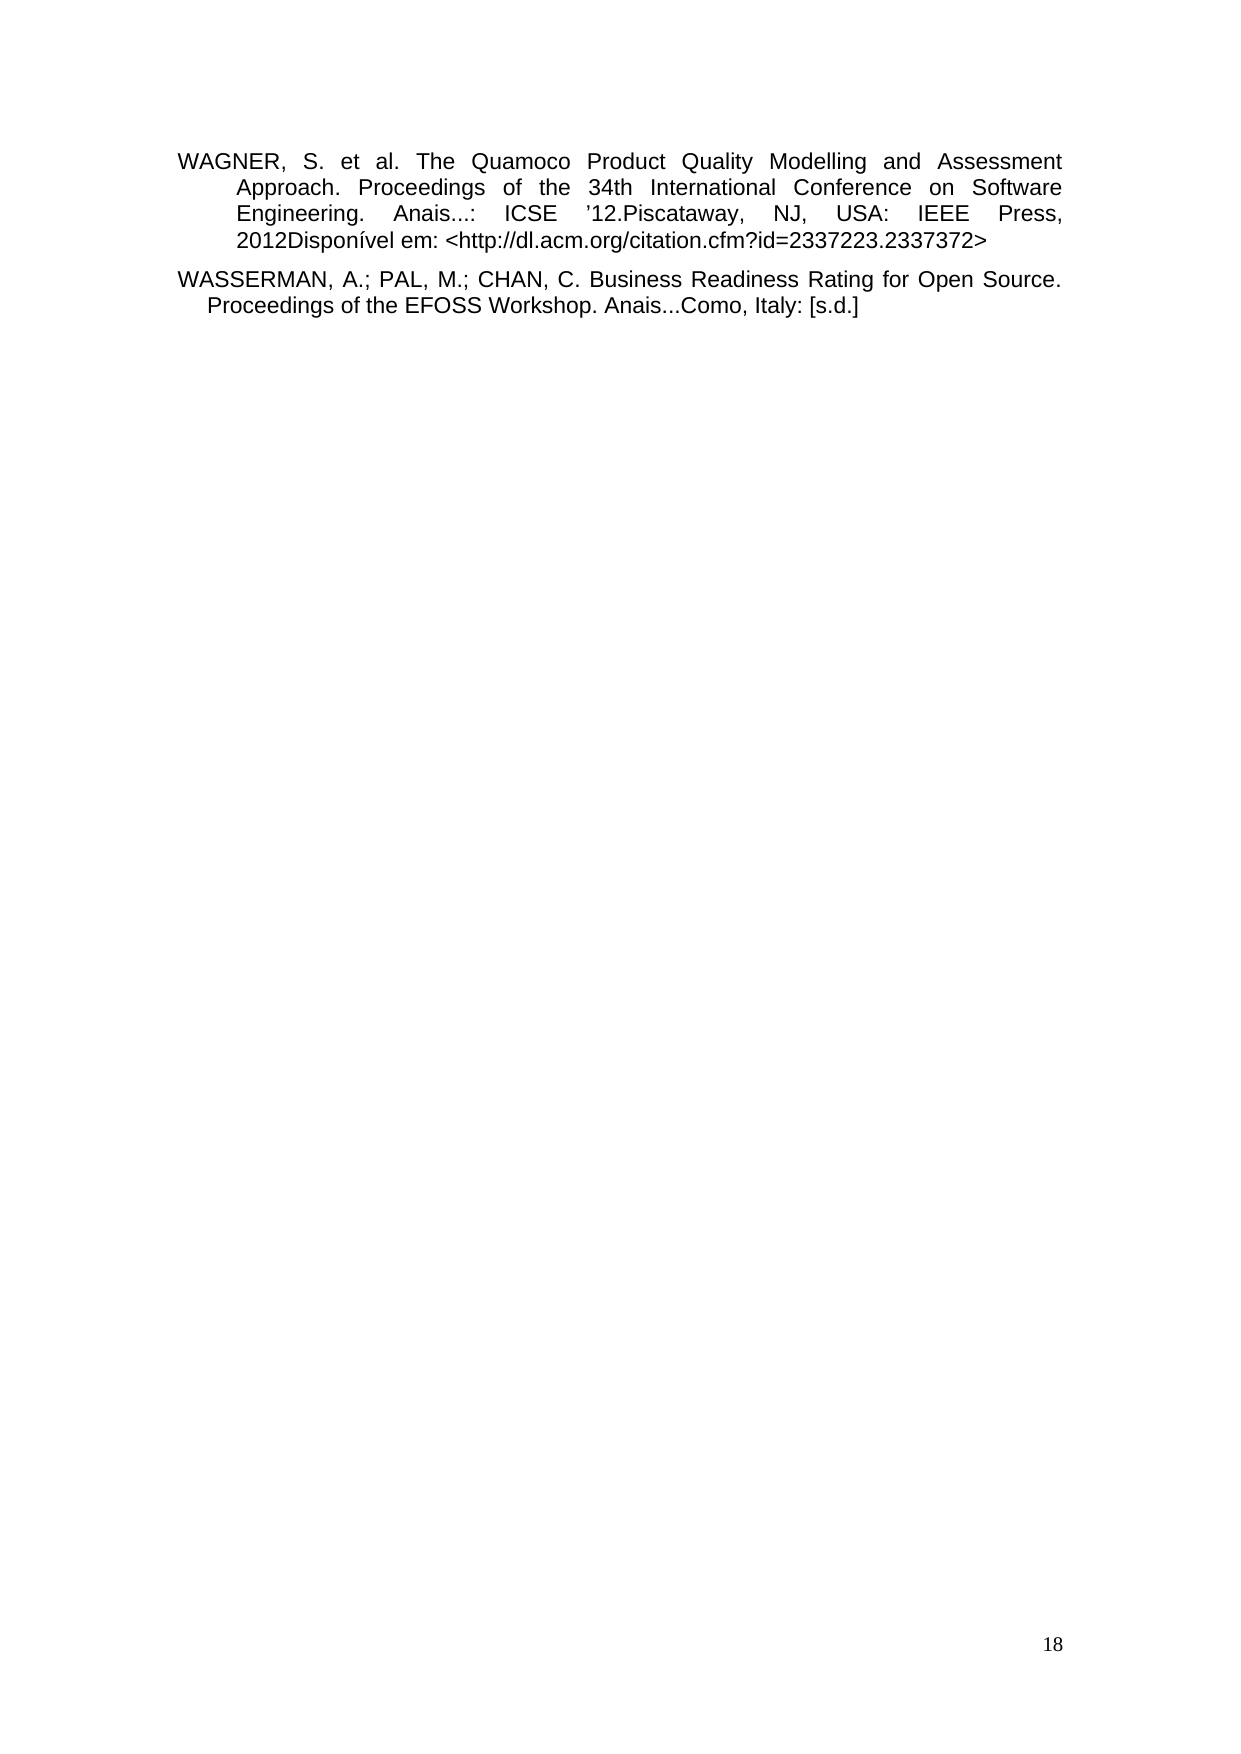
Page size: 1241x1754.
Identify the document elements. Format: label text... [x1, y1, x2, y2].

text WASSERMAN, A.; PAL, M.; CHAN, C. Business Readiness Rating for Open Source. Proceedings of the EFOSS Workshop. Anais...Como, Italy: [s.d.] [177, 266, 1063, 318]
text WAGNER, S. et al. The Quamoco Product Quality Modelling and Assessment Approach. Proceedings of the 34th International Conference on Software Engineering. Anais...: ICSE ’12.Piscataway, NJ, USA: IEEE Press, 2012Disponível em: <http://dl.acm.org/citation.cfm?id=2337223.2337372> [177, 148, 1063, 253]
